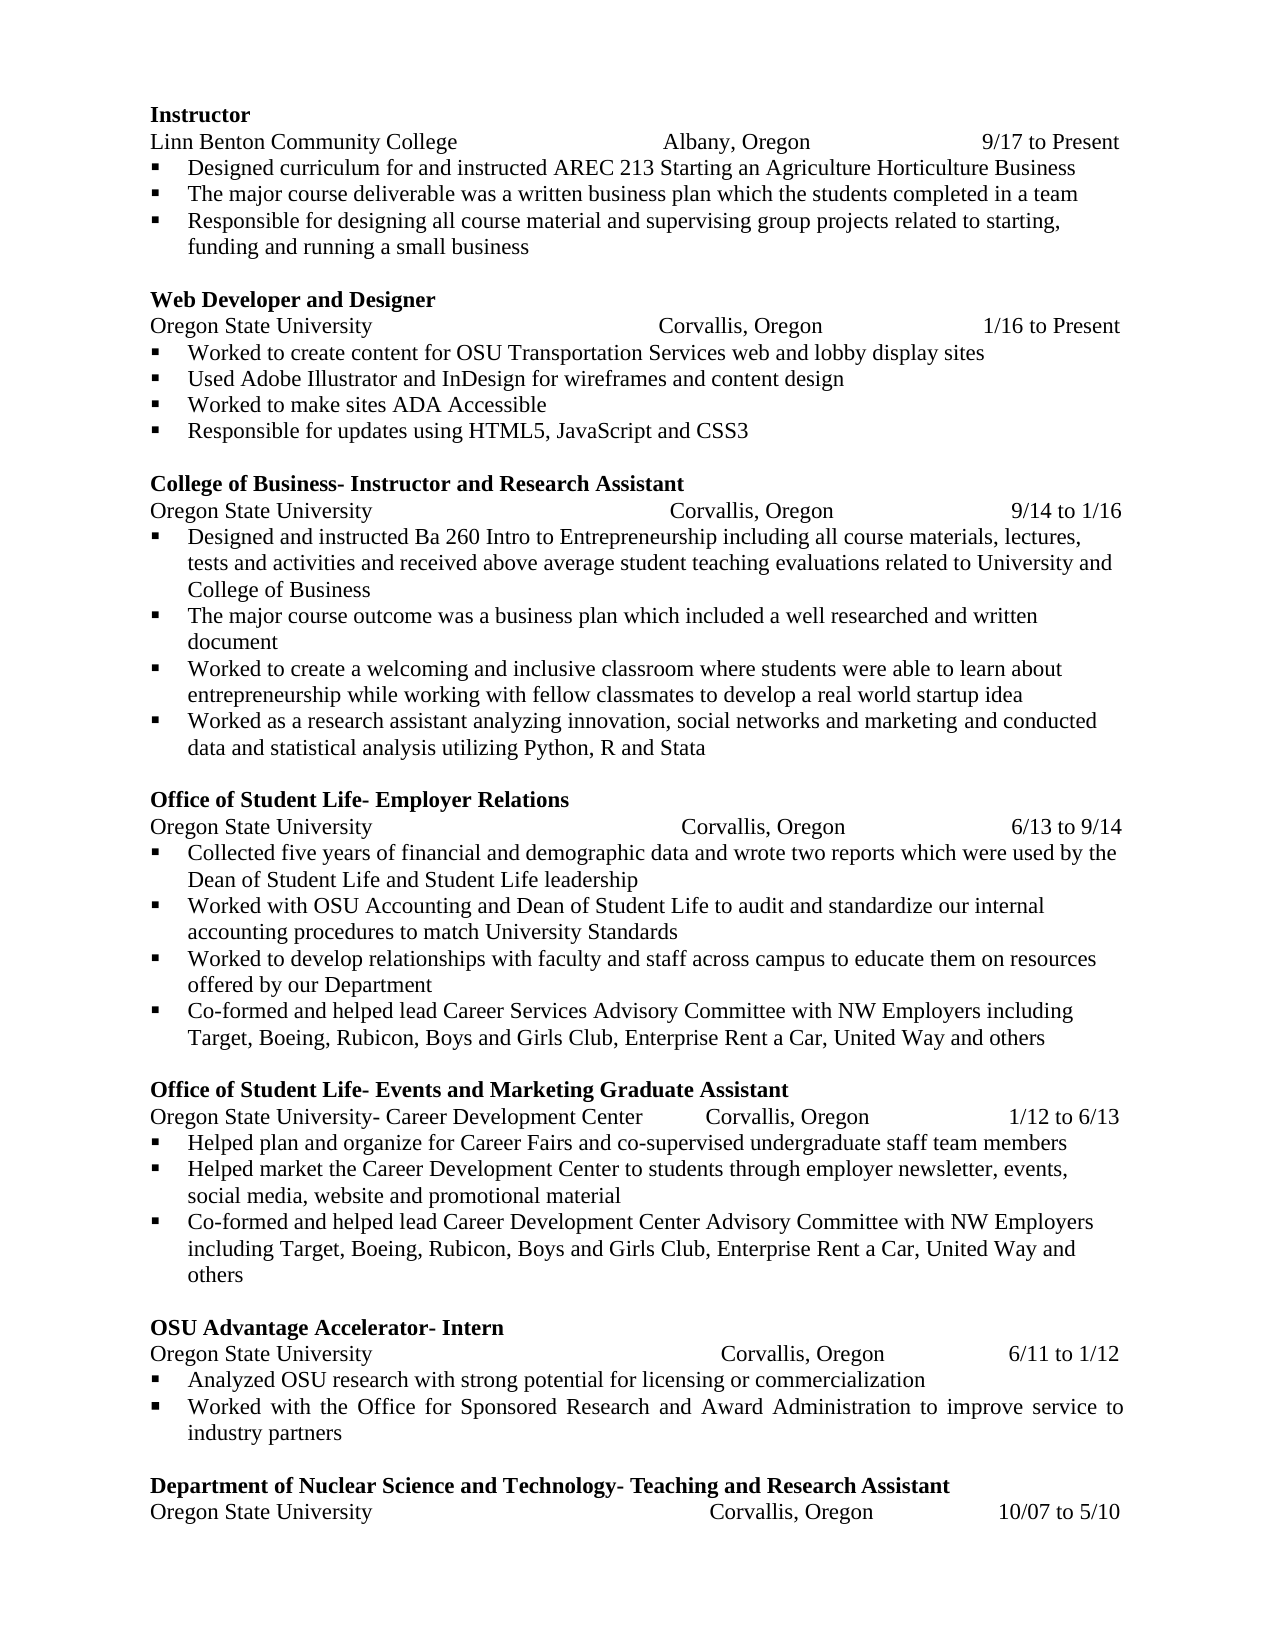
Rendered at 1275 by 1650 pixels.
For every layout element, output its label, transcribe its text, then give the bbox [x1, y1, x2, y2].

list Worked to create content for OSU Transportation Services web and lobby display sites [150, 338, 1125, 365]
text Linn Benton Community College Albany, Oregon 9/17 to Present [150, 128, 1125, 154]
list The major course deliverable was a written business plan which the students completed in a team [150, 180, 1125, 207]
text Oregon State University- Career Development Center Corvallis, Oregon 1/12 to 6/13 [150, 1103, 1125, 1129]
text College of Business- Instructor and Research Assistant [150, 470, 1125, 497]
text Office of Student Life- Employer Relations [150, 787, 1125, 813]
list Worked to create a welcoming and inclusive classroom where students were able to learn about entrepreneurship while working with fellow classmates to develop a real world startup idea [150, 655, 1125, 707]
text Department of Nuclear Science and Technology- Teaching and Research Assistant [150, 1472, 1125, 1498]
list The major course outcome was a business plan which included a well researched and written document [150, 602, 1125, 655]
text Web Developer and Designer [150, 286, 1125, 312]
list Responsible for updates using HTML5, JavaScript and CSS3 [150, 418, 1125, 444]
text Oregon State University Corvallis, Oregon 9/14 to 1/16 [150, 497, 1125, 523]
list Designed curriculum for and instructed AREC 213 Starting an Agriculture Horticulture Business [150, 154, 1125, 180]
list Worked with the Office for Sponsored Research and Award Administration to improve service to industry partners [150, 1393, 1125, 1445]
list Worked as a research assistant analyzing innovation, social networks and marketing and conducted data and statistical analysis utilizing Python, R and Stata [150, 707, 1125, 760]
list Analyzed OSU research with strong potential for licensing or commercialization [150, 1366, 1125, 1393]
list Worked with OSU Accounting and Dean of Student Life to audit and standardize our internal accounting procedures to match University Standards [150, 892, 1125, 945]
text Oregon State University Corvallis, Oregon 1/16 to Present [150, 312, 1125, 338]
text Oregon State University Corvallis, Oregon 6/13 to 9/14 [150, 813, 1125, 839]
text Oregon State University Corvallis, Oregon 10/07 to 5/10 [150, 1498, 1125, 1524]
list Helped market the Career Development Center to students through employer newsletter, events, social media, website and promotional material [150, 1156, 1125, 1208]
text Office of Student Life- Events and Marketing Graduate Assistant [150, 1076, 1125, 1103]
list Worked to develop relationships with faculty and staff across campus to educate them on resources offered by our Department [150, 945, 1125, 997]
list Co-formed and helped lead Career Services Advisory Committee with NW Employers including Target, Boeing, Rubicon, Boys and Girls Club, Enterprise Rent a Car, United Way and others [150, 997, 1125, 1050]
list Helped plan and organize for Career Fairs and co-supervised undergraduate staff team members [150, 1129, 1125, 1156]
list Designed and instructed Ba 260 Intro to Entrepreneurship including all course materials, lectures, tests and activities and received above average student teaching evaluations related to University and College of Business [150, 523, 1125, 602]
list Collected five years of financial and demographic data and wrote two reports which were used by the Dean of Student Life and Student Life leadership [150, 839, 1125, 892]
text Instructor [150, 101, 1125, 128]
text OSU Advantage Accelerator- Intern [150, 1314, 1125, 1340]
list Responsible for designing all course material and supervising group projects related to starting, funding and running a small business [150, 207, 1125, 259]
list Used Adobe Illustrator and InDesign for wireframes and content design [150, 365, 1125, 391]
text Oregon State University Corvallis, Oregon 6/11 to 1/12 [150, 1340, 1125, 1366]
list Worked to make sites ADA Accessible [150, 391, 1125, 418]
list Co-formed and helped lead Career Development Center Advisory Committee with NW Employers including Target, Boeing, Rubicon, Boys and Girls Club, Enterprise Rent a Car, United Way and others [150, 1208, 1125, 1287]
